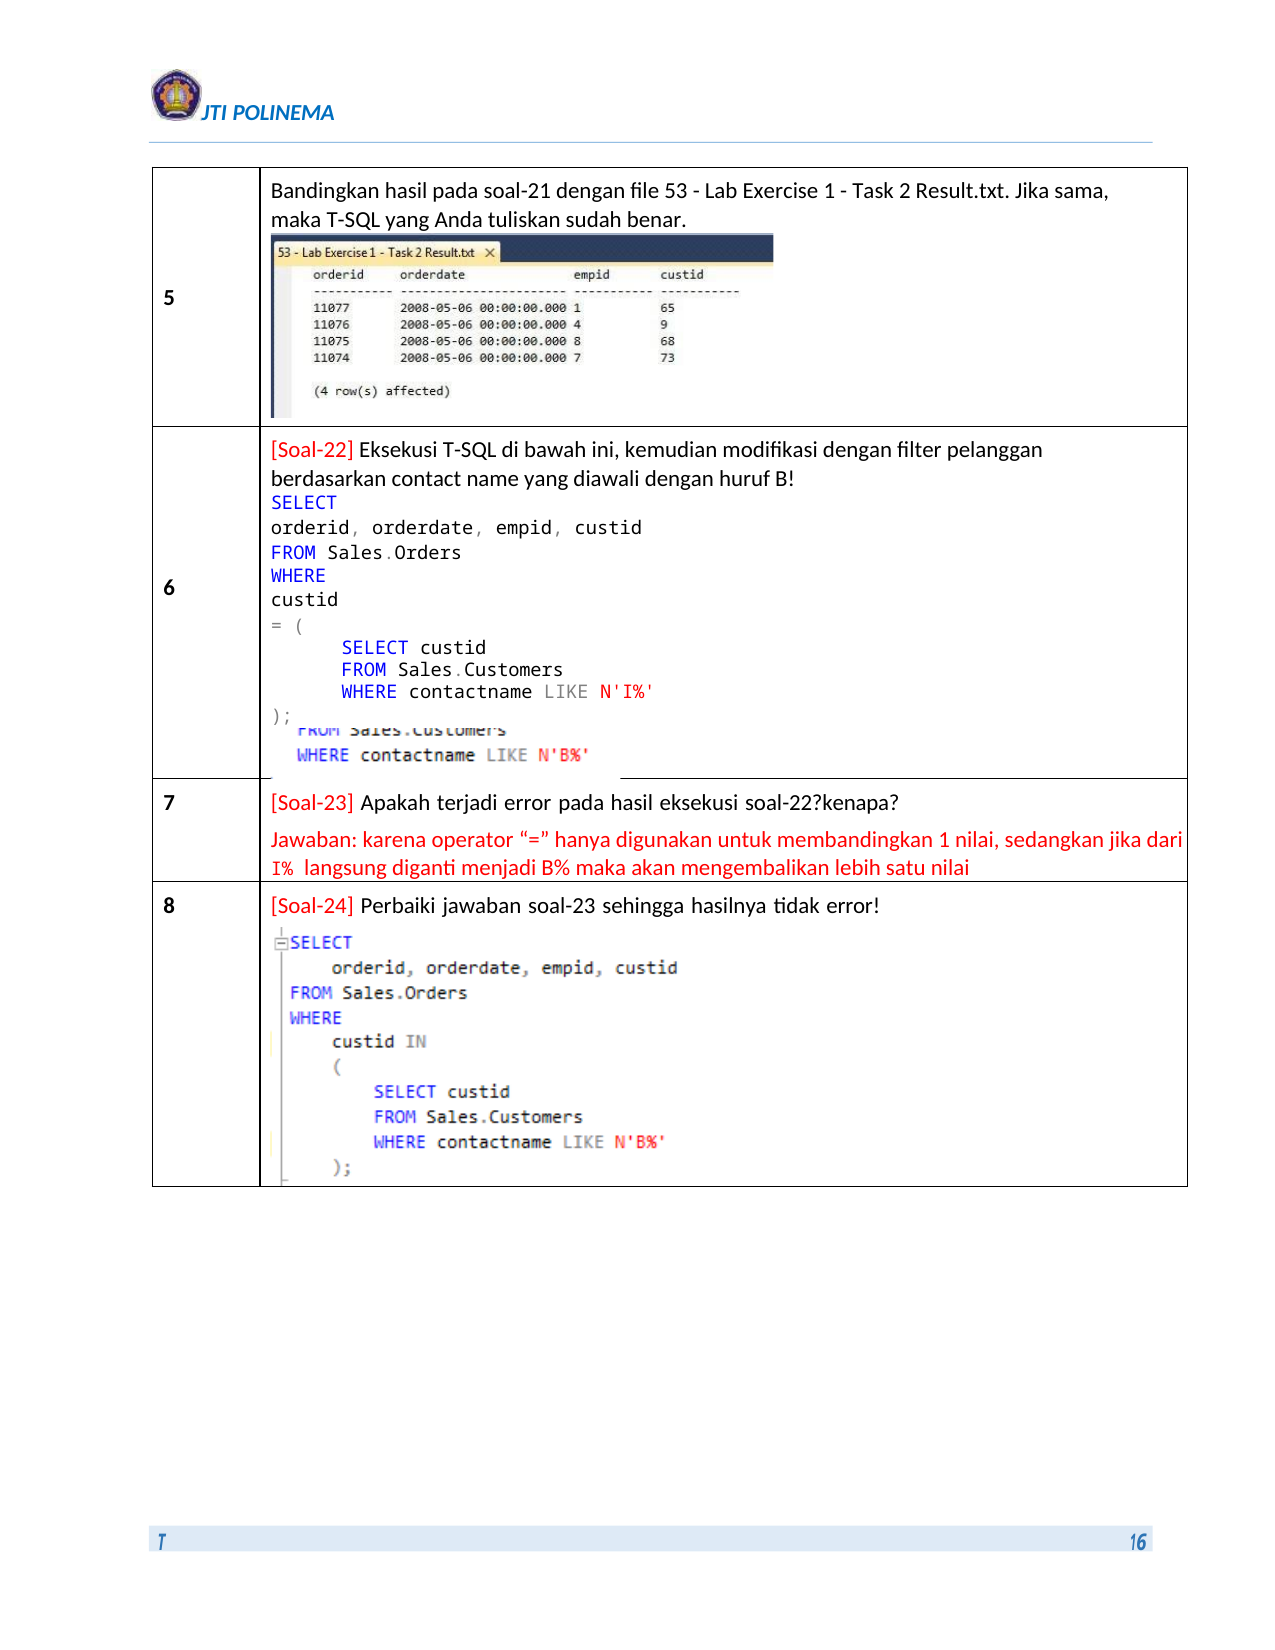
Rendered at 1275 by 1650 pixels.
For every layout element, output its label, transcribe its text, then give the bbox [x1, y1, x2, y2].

table_cell [Soal-22] Eksekusi T-SQL di bawah ini, kemudian modifikasi dengan filter pelanggan berdasarkan contact name yang diawali dengan huruf B! SELECT orderid, orderdate, empid, custid FROM Sales.Orders WHERE custid = ( SELECT custid FROM Sales.Customers WHERE contactname LIKE N'I%' ); [261, 427, 1187, 778]
table_cell 7 [153, 779, 259, 881]
picture [270, 927, 763, 1186]
table_cell 8 [153, 882, 259, 1186]
picture [270, 233, 774, 418]
picture [151, 69, 202, 121]
table_cell 5 [153, 168, 259, 426]
table_cell [Soal-24] Perbaiki jawaban soal-23 sehingga hasilnya tidak error! [261, 882, 1187, 1186]
table_cell 6 [153, 427, 259, 778]
picture [270, 728, 621, 779]
table_cell Bandingkan hasil pada soal-21 dengan file 53 - Lab Exercise 1 - Task 2 Result.txt. Jika sama, maka T-SQL yang Anda tuliskan sudah benar. [261, 168, 1187, 426]
table_cell [Soal-23] Apakah terjadi error pada hasil eksekusi soal-22?kenapa? Jawaban: karena operator “=” hanya digunakan untuk membandingkan 1 nilai, sedangkan jika dari I% langsung diganti menjadi B% maka akan mengembalikan lebih satu nilai [261, 779, 1187, 881]
